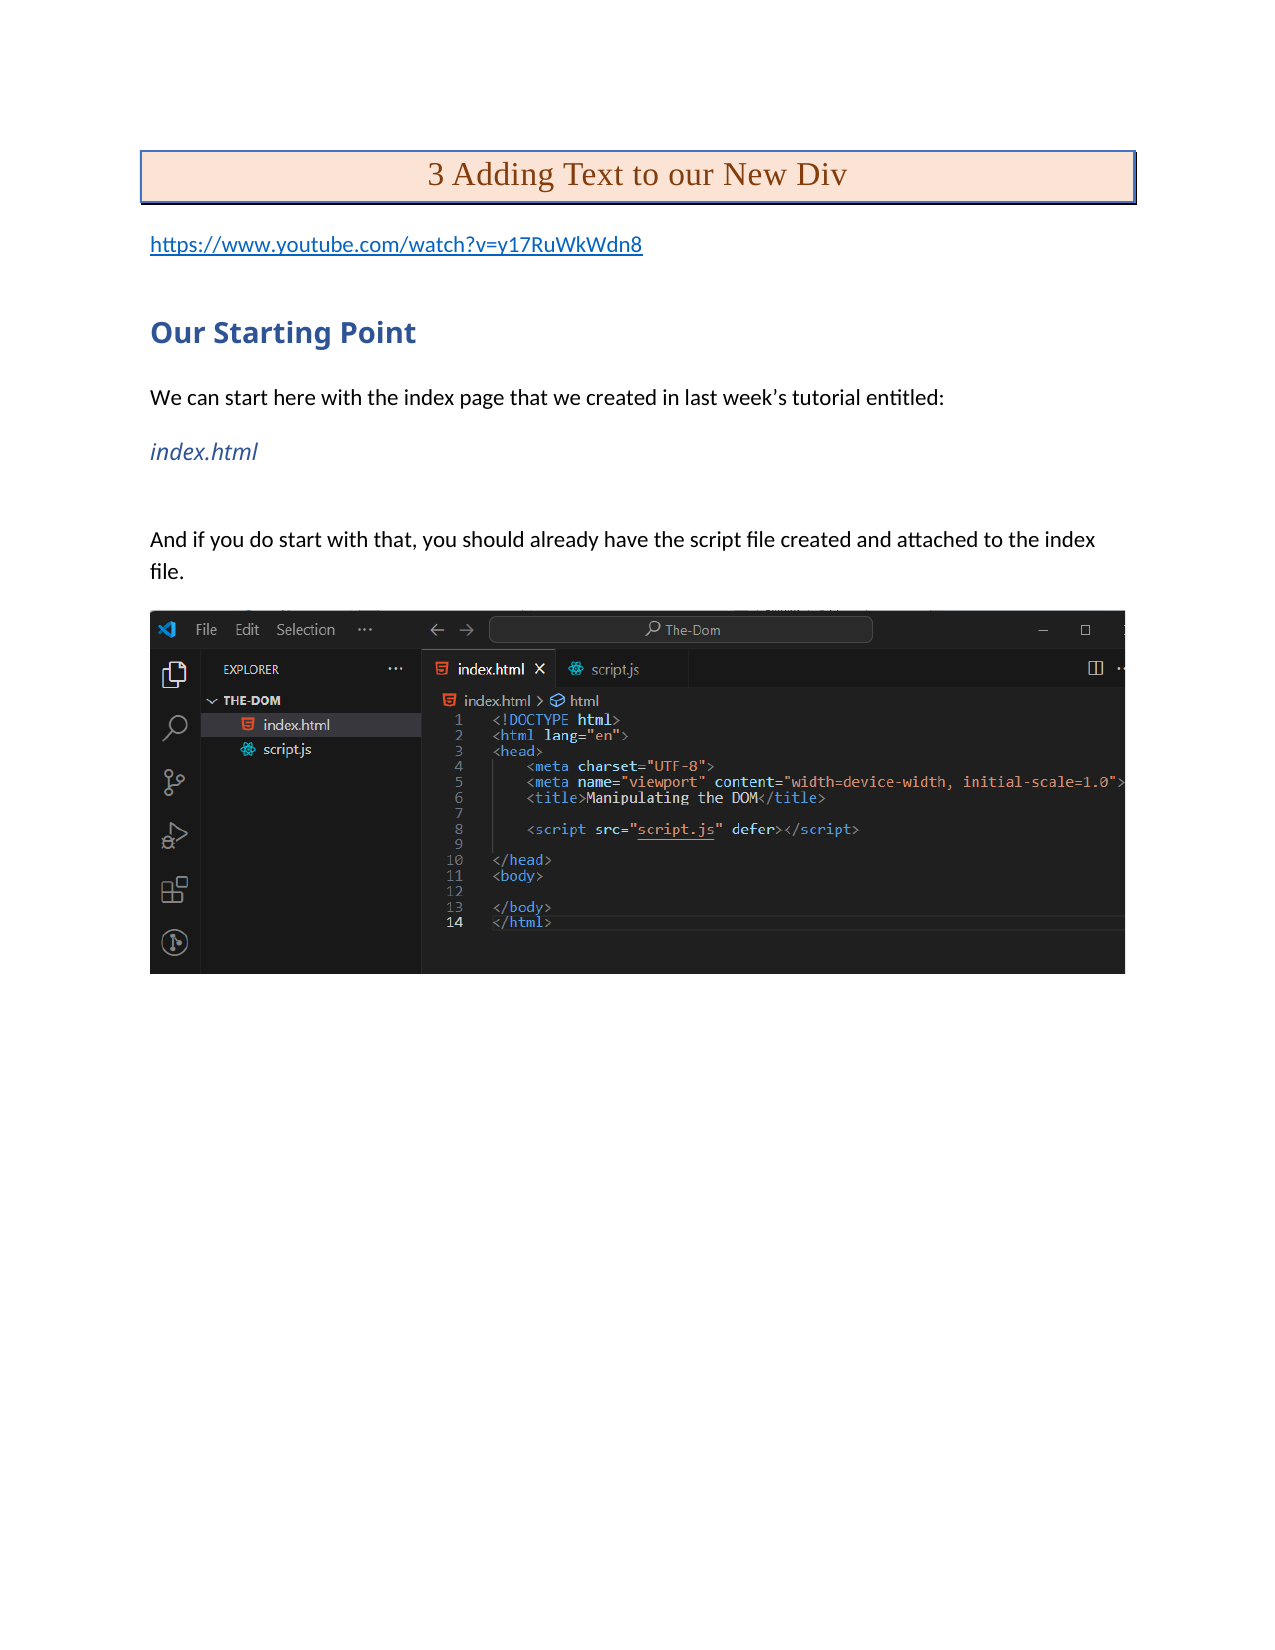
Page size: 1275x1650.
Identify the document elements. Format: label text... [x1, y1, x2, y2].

picture [150, 610, 1125, 974]
text Our Starting Point [150, 312, 1125, 352]
text https://www.youtube.com/watch?v=y17RuWkWdn8 [150, 230, 1125, 258]
title 3 Adding Text to our New Div [142, 152, 1133, 201]
text We can start here with the index page that we created in last week’s tutorial entitled: [150, 383, 1125, 411]
text And if you do start with that, you should already have the script file created and attached to the index file. [150, 525, 1125, 585]
text index.html [150, 436, 1125, 467]
